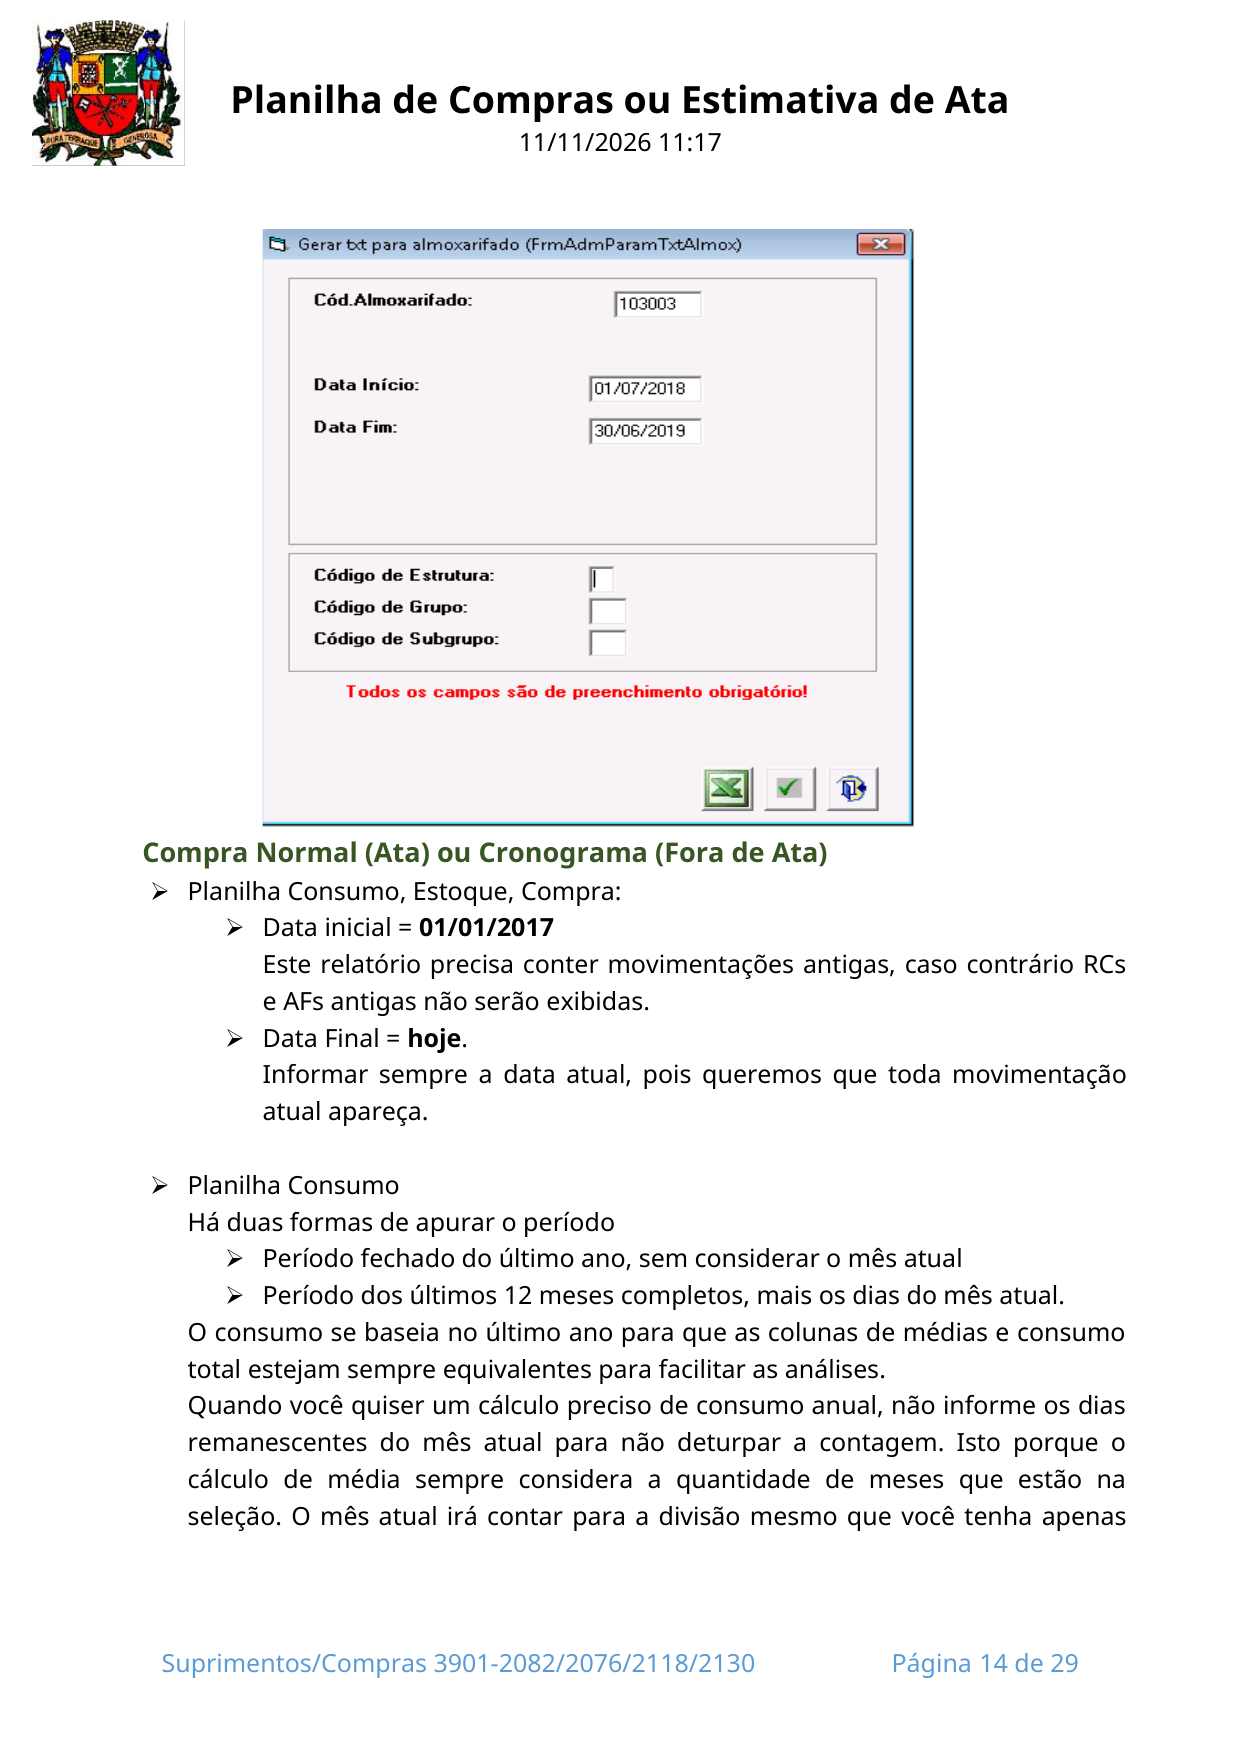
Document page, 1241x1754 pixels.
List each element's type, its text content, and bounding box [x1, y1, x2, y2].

picture [262, 229, 914, 827]
list Planilha Consumo [150, 1167, 1128, 1201]
list Data Final = hoje. [225, 1020, 1128, 1054]
list Este relatório precisa conter movimentações antigas, caso contrário RCs e AFs antigas não serão exibidas. [262, 947, 1128, 1018]
list Informar sempre a data atual, pois queremos que toda movimentação atual apareça. [262, 1057, 1128, 1128]
list Planilha Consumo, Estoque, Compra: [150, 873, 1128, 907]
text Há duas formas de apurar o período [114, 1204, 1128, 1238]
list Período fechado do último ano, sem considerar o mês atual [225, 1241, 1128, 1275]
list Período dos últimos 12 meses completos, mais os dias do mês atual. [225, 1278, 1128, 1312]
list Data inicial = 01/01/2017 [225, 910, 1128, 944]
list O consumo se baseia no último ano para que as colunas de médias e consumo total estejam sempre equivalentes para facilitar as análises. [187, 1314, 1128, 1385]
picture [32, 20, 186, 168]
subtitle Compra Normal (Ata) ou Cronograma (Fora de Ata) [142, 833, 1128, 870]
